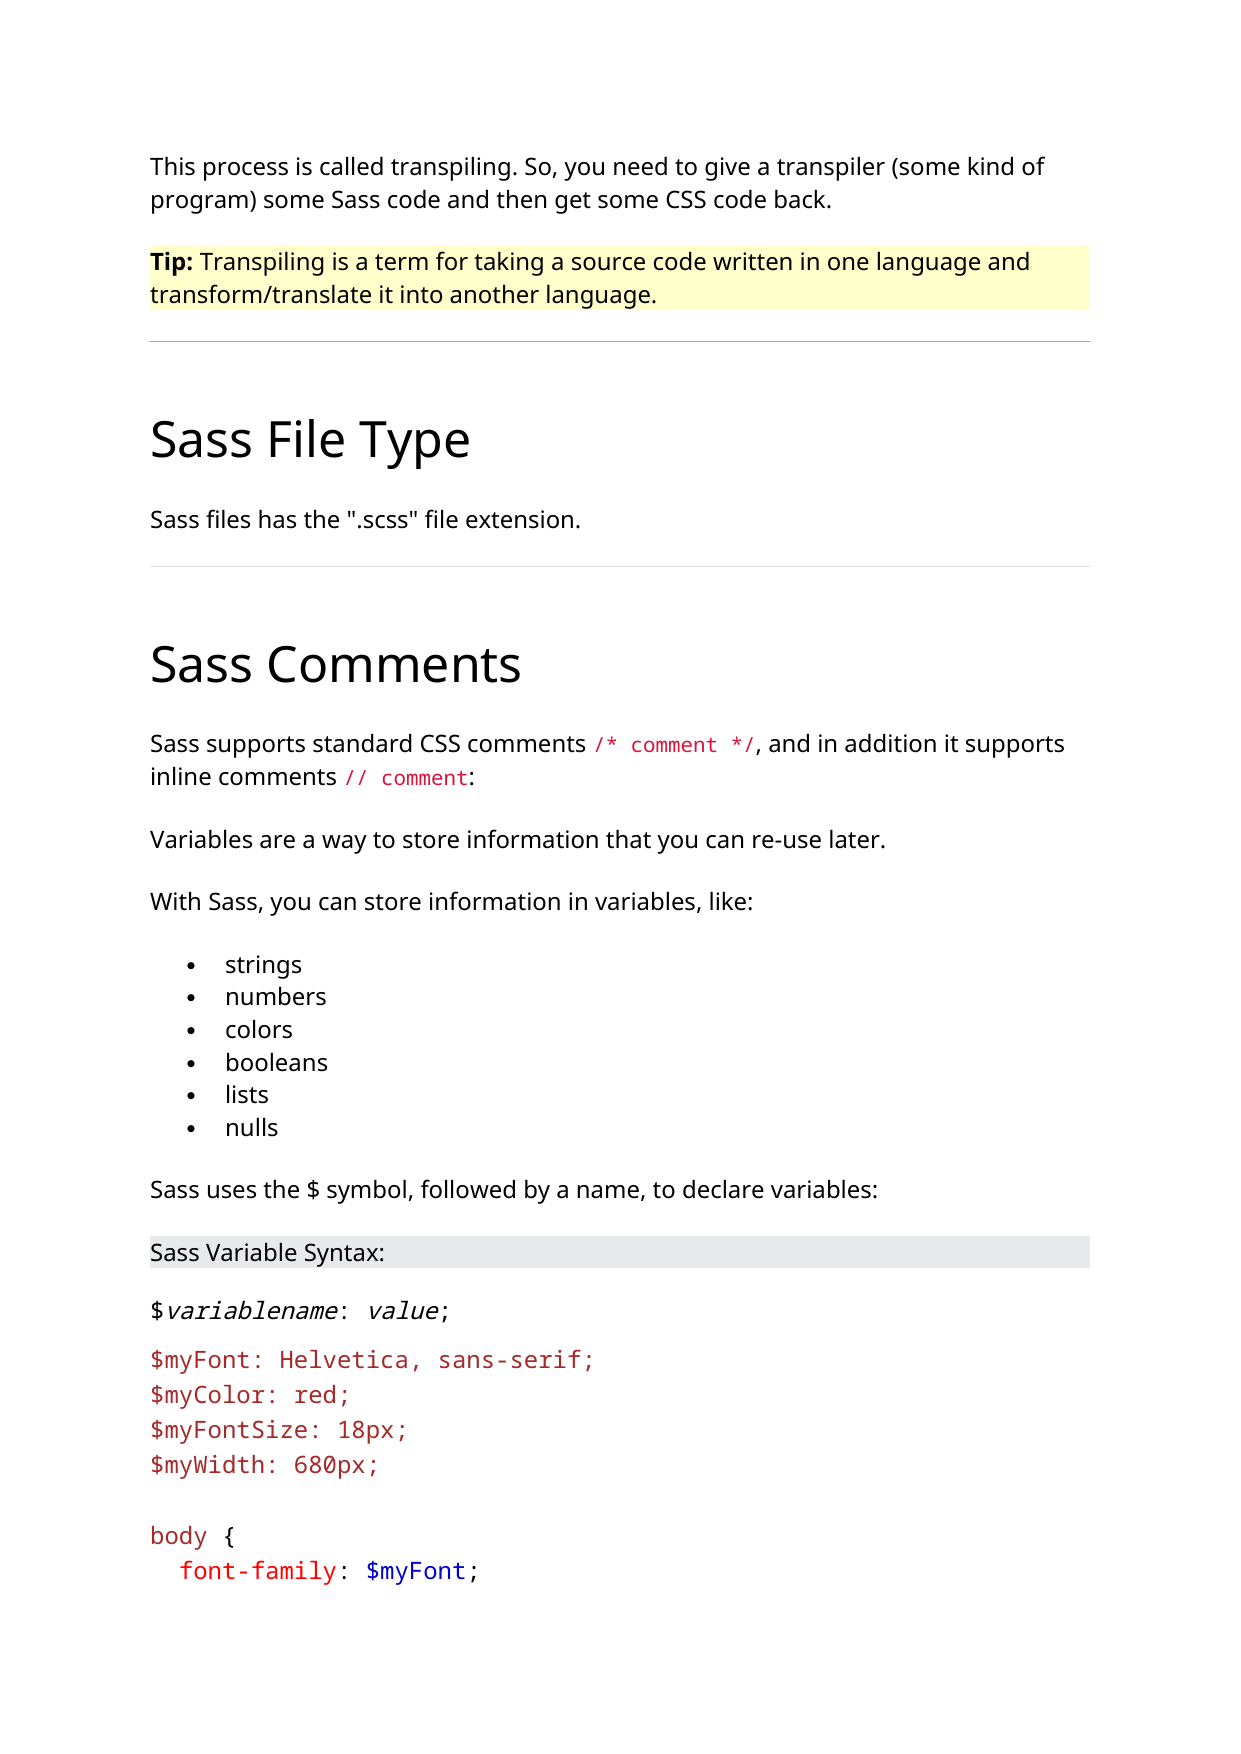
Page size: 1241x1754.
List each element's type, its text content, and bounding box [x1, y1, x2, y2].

text Variables are a way to store information that you can re-use later. [150, 822, 1090, 855]
text This process is called transpiling. So, you need to give a transpiler (some kind of program) some Sass code and then get some CSS code back. [150, 150, 1090, 215]
text $variablename: value; [150, 1293, 1090, 1326]
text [150, 1343, 1090, 1587]
text Sass Variable Syntax: [150, 1236, 1090, 1268]
list colors [187, 1013, 1090, 1045]
list numbers [187, 980, 1090, 1013]
text Sass supports standard CSS comments /* comment */, and in addition it supports inline comments // comment: [150, 727, 1090, 792]
text With Sass, you can store information in variables, like: [150, 885, 1090, 918]
list booleans [187, 1045, 1090, 1078]
text Sass files has the ".scss" file extension. [150, 502, 1090, 535]
text Sass Comments [150, 629, 1090, 697]
list strings [187, 948, 1090, 980]
list lists [187, 1078, 1090, 1111]
text Sass uses the $ symbol, followed by a name, to declare variables: [150, 1173, 1090, 1206]
list nulls [187, 1111, 1090, 1143]
text Sass File Type [150, 404, 1090, 472]
text Tip: Transpiling is a term for taking a source code written in one language and transform/translate it into another language. [150, 245, 1090, 310]
